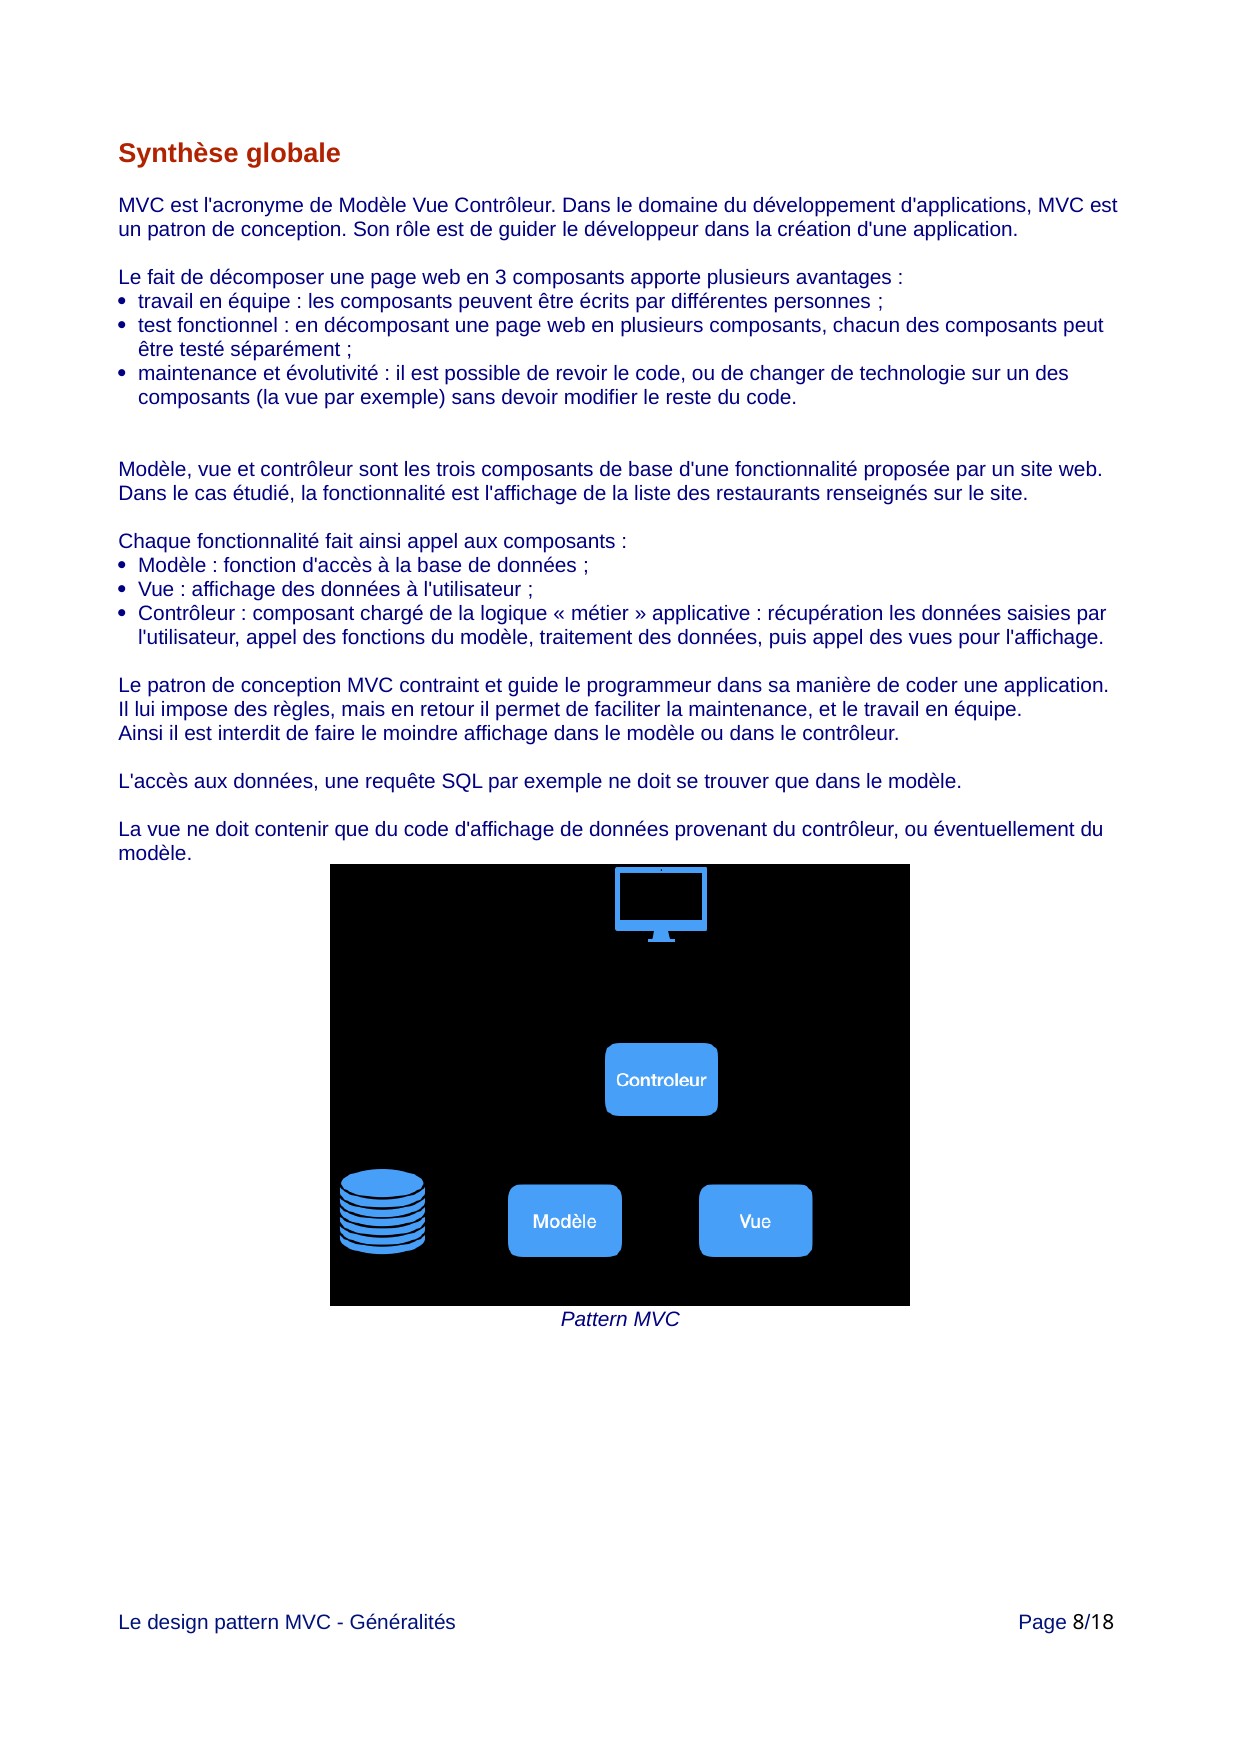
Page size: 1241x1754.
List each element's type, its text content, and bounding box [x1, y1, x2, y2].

text Synthèse globale [118, 137, 1122, 168]
text Le fait de décomposer une page web en 3 composants apporte plusieurs avantages : [118, 265, 1122, 289]
text Ainsi il est interdit de faire le moindre affichage dans le modèle ou dans le contrôleur. [118, 721, 1122, 744]
text MVC est l'acronyme de Modèle Vue Contrôleur. Dans le domaine du développement d'applications, MVC est un patron de conception. Son rôle est de guider le développeur dans la création d'une application. [118, 193, 1122, 241]
picture [333, 866, 908, 1304]
list Modèle : fonction d'accès à la base de données ; [118, 552, 1122, 577]
list maintenance et évolutivité : il est possible de revoir le code, ou de changer de technologie sur un des composants (la vue par exemple) sans devoir modifier le reste du code. [118, 361, 1122, 409]
text Pattern MVC [118, 1306, 1122, 1330]
list travail en équipe : les composants peuvent être écrits par différentes personnes ; [118, 289, 1122, 313]
list Contrôleur : composant chargé de la logique « métier » applicative : récupération les données saisies par l'utilisateur, appel des fonctions du modèle, traitement des données, puis appel des vues pour l'affichage. [118, 601, 1122, 649]
list Vue : affichage des données à l'utilisateur ; [118, 577, 1122, 601]
text Le patron de conception MVC contraint et guide le programmeur dans sa manière de coder une application. Il lui impose des règles, mais en retour il permet de faciliter la maintenance, et le travail en équipe. [118, 673, 1122, 721]
text Chaque fonctionnalité fait ainsi appel aux composants : [118, 528, 1122, 552]
list test fonctionnel : en décomposant une page web en plusieurs composants, chacun des composants peut être testé séparément ; [118, 313, 1122, 361]
text Modèle, vue et contrôleur sont les trois composants de base d'une fonctionnalité proposée par un site web. Dans le cas étudié, la fonctionnalité est l'affichage de la liste des restaurants renseignés sur le site. [118, 457, 1122, 504]
text L'accès aux données, une requête SQL par exemple ne doit se trouver que dans le modèle. [118, 768, 1122, 792]
text La vue ne doit contenir que du code d'affichage de données provenant du contrôleur, ou éventuellement du modèle. [118, 816, 1122, 864]
